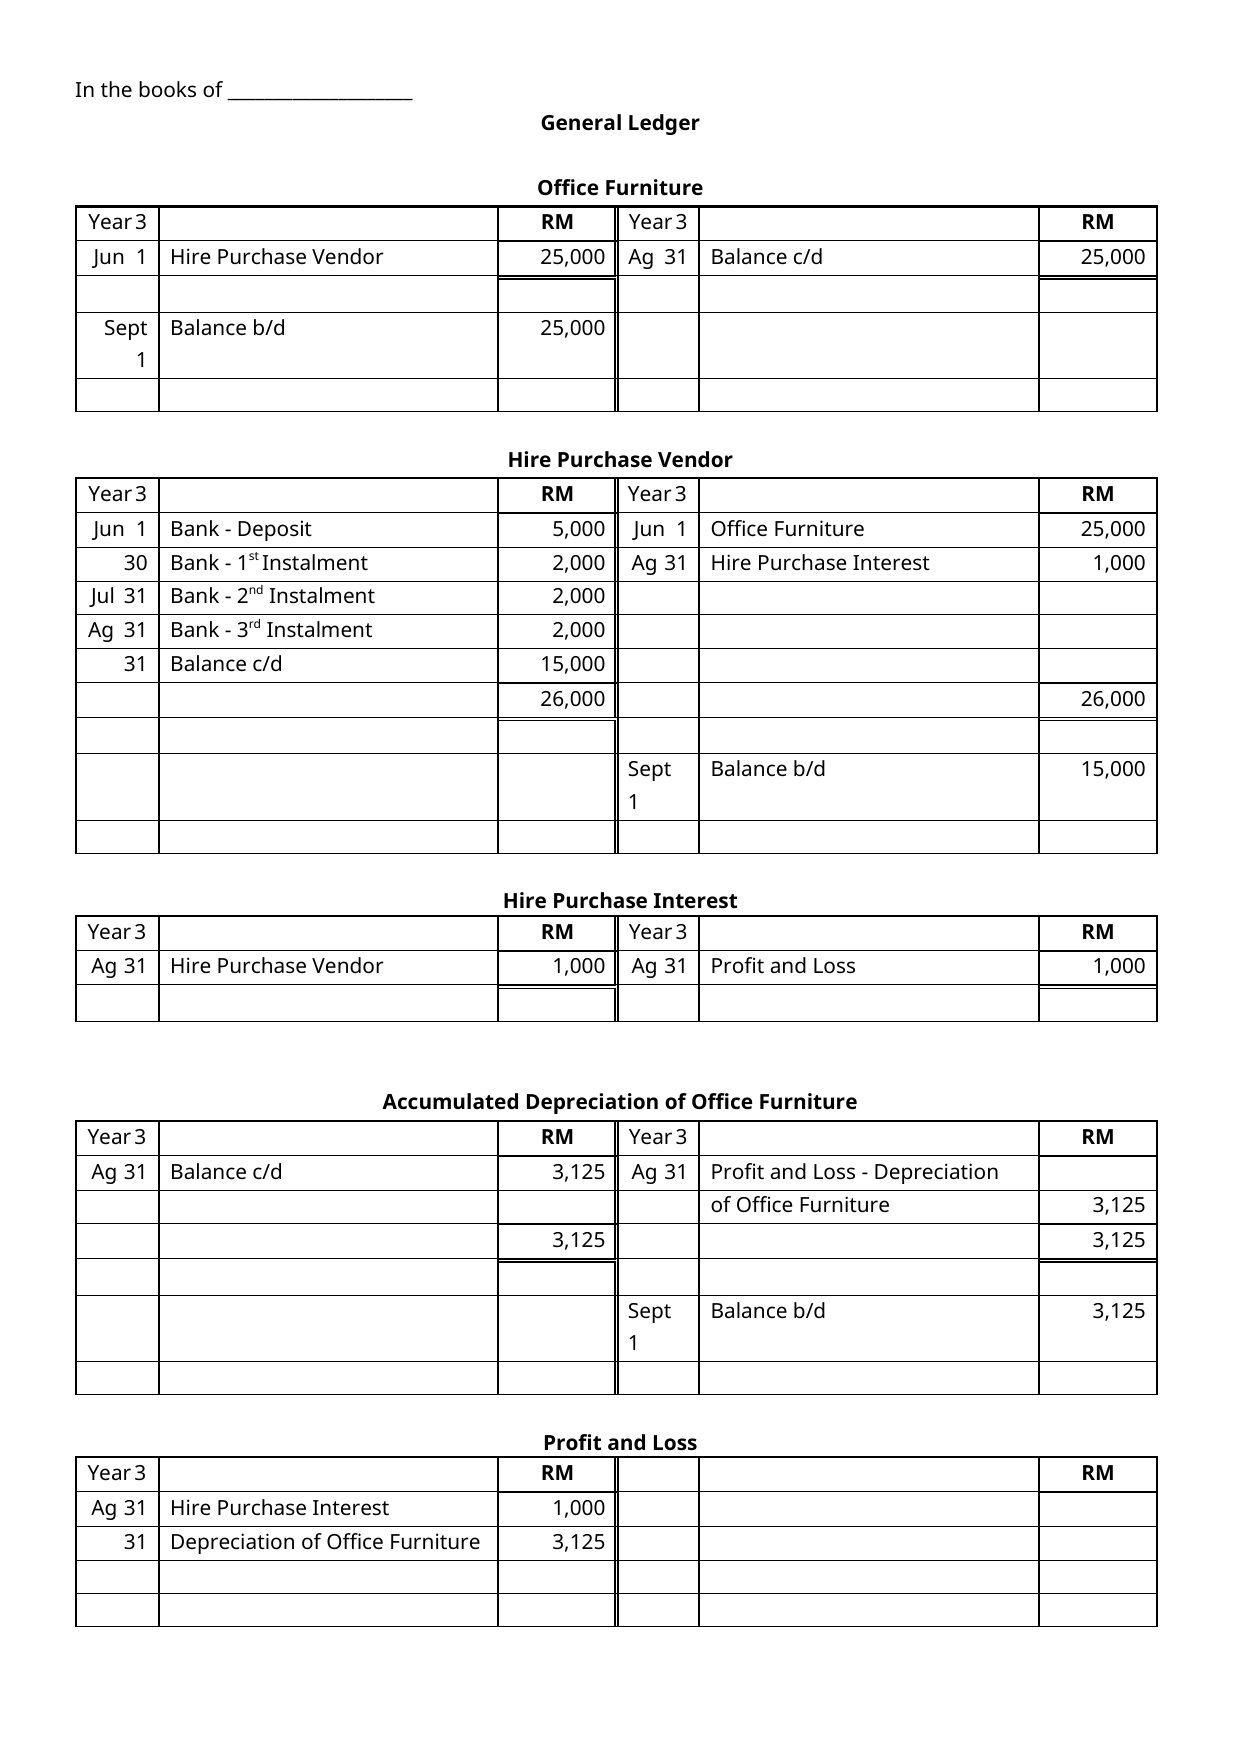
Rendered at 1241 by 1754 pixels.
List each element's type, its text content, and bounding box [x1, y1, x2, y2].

table_cell 30 [77, 548, 158, 581]
table_cell Jun 1 [77, 241, 158, 275]
table_cell [619, 313, 698, 378]
table_cell [1040, 721, 1156, 753]
text Profit and Loss [75, 1428, 1165, 1456]
table_cell [619, 718, 698, 753]
table_cell [619, 1259, 698, 1295]
table_cell Ag 31 [77, 951, 158, 984]
table_cell Hire Purchase Interest [700, 548, 1038, 581]
table_cell Balance c/d [160, 649, 497, 682]
table_header [700, 1122, 1038, 1155]
table_cell 3,125 [1040, 1225, 1156, 1258]
table_cell 2,000 [499, 548, 614, 581]
table_cell [1040, 280, 1156, 312]
table_cell Hire Purchase Interest [160, 1492, 497, 1526]
table_cell [1040, 649, 1156, 682]
table_cell [499, 721, 614, 753]
table_cell [619, 1224, 698, 1258]
table_header Year 3 [77, 1122, 158, 1155]
table_cell [499, 989, 614, 1021]
table_cell 1,000 [1040, 952, 1156, 984]
table_cell of Office Furniture [700, 1191, 1038, 1223]
table_cell 3,125 [499, 1527, 614, 1559]
table_cell [160, 1259, 497, 1295]
table_cell [499, 1594, 614, 1626]
table_cell [77, 683, 158, 717]
table_header Year 3 [619, 917, 698, 949]
table_cell [160, 1594, 497, 1626]
table_cell [160, 754, 497, 820]
table_header Year 3 [77, 1458, 158, 1491]
table_header Year 3 [77, 917, 158, 949]
table_cell [160, 1296, 497, 1361]
table_cell [700, 1224, 1038, 1258]
table_cell [700, 1594, 1038, 1626]
table_cell 25,000 [1040, 242, 1156, 275]
table_cell [499, 1561, 614, 1592]
table_cell [700, 1492, 1038, 1526]
table_cell Ag 31 [77, 1492, 158, 1526]
table_cell [700, 1527, 1038, 1559]
table_cell [700, 1362, 1038, 1394]
text Hire Purchase Interest [75, 886, 1165, 915]
table_cell [1040, 1493, 1156, 1526]
table_header [700, 1458, 1038, 1491]
table_header RM [1040, 208, 1156, 240]
table_cell 3,125 [499, 1157, 614, 1189]
table_cell 2,000 [499, 582, 614, 614]
table_cell Bank - 3rd Instalment [160, 615, 497, 648]
table_cell [619, 1594, 698, 1626]
table_cell [160, 821, 497, 853]
table_cell Depreciation of Office Furniture [160, 1527, 497, 1559]
table_header RM [1040, 479, 1156, 512]
table_cell [619, 649, 698, 682]
table_header [160, 1458, 497, 1491]
table_cell [77, 1191, 158, 1223]
table_cell Hire Purchase Vendor [160, 241, 497, 275]
table_cell [1040, 1594, 1156, 1626]
table_cell [77, 1594, 158, 1626]
table_cell 31 [77, 649, 158, 682]
table_cell [160, 1191, 497, 1223]
table_cell 1,000 [1040, 548, 1156, 581]
text Hire Purchase Vendor [75, 445, 1165, 473]
table_cell [77, 1224, 158, 1258]
table_cell [1040, 615, 1156, 648]
table_cell Sept 1 [619, 754, 698, 820]
table_cell Ag 31 [619, 241, 698, 275]
table_cell [619, 1492, 698, 1526]
table_cell 2,000 [499, 615, 614, 648]
table_cell 1,000 [499, 952, 614, 984]
table_cell 26,000 [499, 684, 614, 717]
table_header Year 3 [619, 208, 698, 240]
table_header Year 3 [619, 1122, 698, 1155]
table_cell [1040, 1263, 1156, 1295]
table_cell [160, 379, 497, 411]
table_cell [619, 985, 698, 1021]
text General Ledger [75, 108, 1165, 136]
table_cell 15,000 [1040, 754, 1156, 820]
table_cell [499, 1362, 614, 1394]
table_header RM [499, 479, 614, 512]
table_cell [619, 582, 698, 614]
table_cell Ag 31 [619, 548, 698, 581]
table_cell 1,000 [499, 1493, 614, 1526]
table_header [700, 208, 1038, 240]
table_header [160, 1122, 497, 1155]
table_cell [700, 1259, 1038, 1295]
table_cell 3,125 [1040, 1191, 1156, 1223]
table_cell Balance c/d [160, 1156, 497, 1189]
table_header RM [1040, 1458, 1156, 1491]
table_cell 5,000 [499, 514, 614, 547]
table_cell [1040, 989, 1156, 1021]
table_header RM [499, 917, 614, 949]
table_cell [499, 379, 614, 411]
table_cell [160, 1224, 497, 1258]
table_cell Balance b/d [160, 313, 497, 378]
table_cell [499, 754, 614, 820]
table_cell Balance b/d [700, 1296, 1038, 1361]
table_header Year 3 [77, 208, 158, 240]
table_header [160, 208, 497, 240]
table_cell [1040, 582, 1156, 614]
table_cell Sept 1 [77, 313, 158, 378]
table_cell [499, 821, 614, 853]
table_cell [700, 615, 1038, 648]
table_cell Bank - 1st Instalment [160, 548, 497, 581]
table_cell [77, 276, 158, 312]
table_cell [77, 1362, 158, 1394]
table_cell Balance c/d [700, 241, 1038, 275]
table_header RM [499, 1458, 614, 1491]
table_cell [700, 821, 1038, 853]
table_header Year 3 [619, 479, 698, 512]
table_cell [77, 754, 158, 820]
table_cell 26,000 [1040, 684, 1156, 717]
table_cell [619, 821, 698, 853]
table_cell [619, 1191, 698, 1223]
table_cell [77, 718, 158, 753]
table_cell [619, 1527, 698, 1559]
table_cell [1040, 379, 1156, 411]
table_cell Sept 1 [619, 1296, 698, 1361]
table_cell [77, 821, 158, 853]
table_cell [619, 615, 698, 648]
table_cell Jun 1 [77, 513, 158, 547]
table_cell [499, 280, 614, 312]
table_header [700, 917, 1038, 949]
table_header [700, 479, 1038, 512]
table_cell [160, 683, 497, 717]
table_cell [160, 276, 497, 312]
table_cell [700, 582, 1038, 614]
table_cell Ag 31 [619, 1156, 698, 1189]
table_cell Balance b/d [700, 754, 1038, 820]
table_cell [1040, 1527, 1156, 1559]
table_header [160, 479, 497, 512]
table_cell 31 [77, 1527, 158, 1559]
table_cell Profit and Loss [700, 951, 1038, 984]
table_cell [160, 985, 497, 1021]
table_cell [1040, 1157, 1156, 1189]
table_cell [499, 1296, 614, 1361]
table_cell [1040, 1561, 1156, 1592]
table_cell Bank - 2nd Instalment [160, 582, 497, 614]
table_header [160, 917, 497, 949]
table_cell Jun 1 [619, 513, 698, 547]
table_header RM [1040, 917, 1156, 949]
table_cell [499, 1263, 614, 1295]
table_cell [619, 683, 698, 717]
text In the books of ____________________ [75, 75, 1165, 103]
table_cell 3,125 [1040, 1296, 1156, 1361]
table_cell [1040, 1362, 1156, 1394]
table_cell 25,000 [499, 313, 614, 378]
table_cell [619, 276, 698, 312]
table_cell 15,000 [499, 649, 614, 682]
table_cell 3,125 [499, 1225, 614, 1258]
table_cell [77, 1296, 158, 1361]
table_cell [77, 379, 158, 411]
table_cell [77, 1561, 158, 1592]
table_cell [700, 1561, 1038, 1592]
table_cell Bank - Deposit [160, 513, 497, 547]
table_header [619, 1458, 698, 1491]
table_cell [1040, 821, 1156, 853]
table_cell [77, 985, 158, 1021]
table_header RM [1040, 1122, 1156, 1155]
table_cell Profit and Loss - Depreciation [700, 1156, 1038, 1189]
table_cell Hire Purchase Vendor [160, 951, 497, 984]
table_cell Ag 31 [77, 615, 158, 648]
table_header Year 3 [77, 479, 158, 512]
table_cell [700, 718, 1038, 753]
table_cell [619, 379, 698, 411]
text Accumulated Depreciation of Office Furniture [75, 1087, 1165, 1116]
table_header RM [499, 1122, 614, 1155]
table_cell [700, 379, 1038, 411]
table_cell [700, 313, 1038, 378]
table_cell [160, 1362, 497, 1394]
table_cell [700, 683, 1038, 717]
table_cell Office Furniture [700, 513, 1038, 547]
table_cell [160, 1561, 497, 1592]
table_cell [619, 1362, 698, 1394]
text Office Furniture [75, 173, 1165, 201]
table_cell [1040, 313, 1156, 378]
table_cell [700, 985, 1038, 1021]
table_cell [77, 1259, 158, 1295]
table_cell Ag 31 [619, 951, 698, 984]
table_cell Jul 31 [77, 582, 158, 614]
table_cell [499, 1191, 614, 1223]
table_cell [700, 276, 1038, 312]
table_cell 25,000 [499, 242, 614, 275]
table_cell [700, 649, 1038, 682]
table_cell Ag 31 [77, 1156, 158, 1189]
table_cell [160, 718, 497, 753]
table_cell [619, 1561, 698, 1592]
table_cell 25,000 [1040, 514, 1156, 547]
table_header RM [499, 208, 614, 240]
